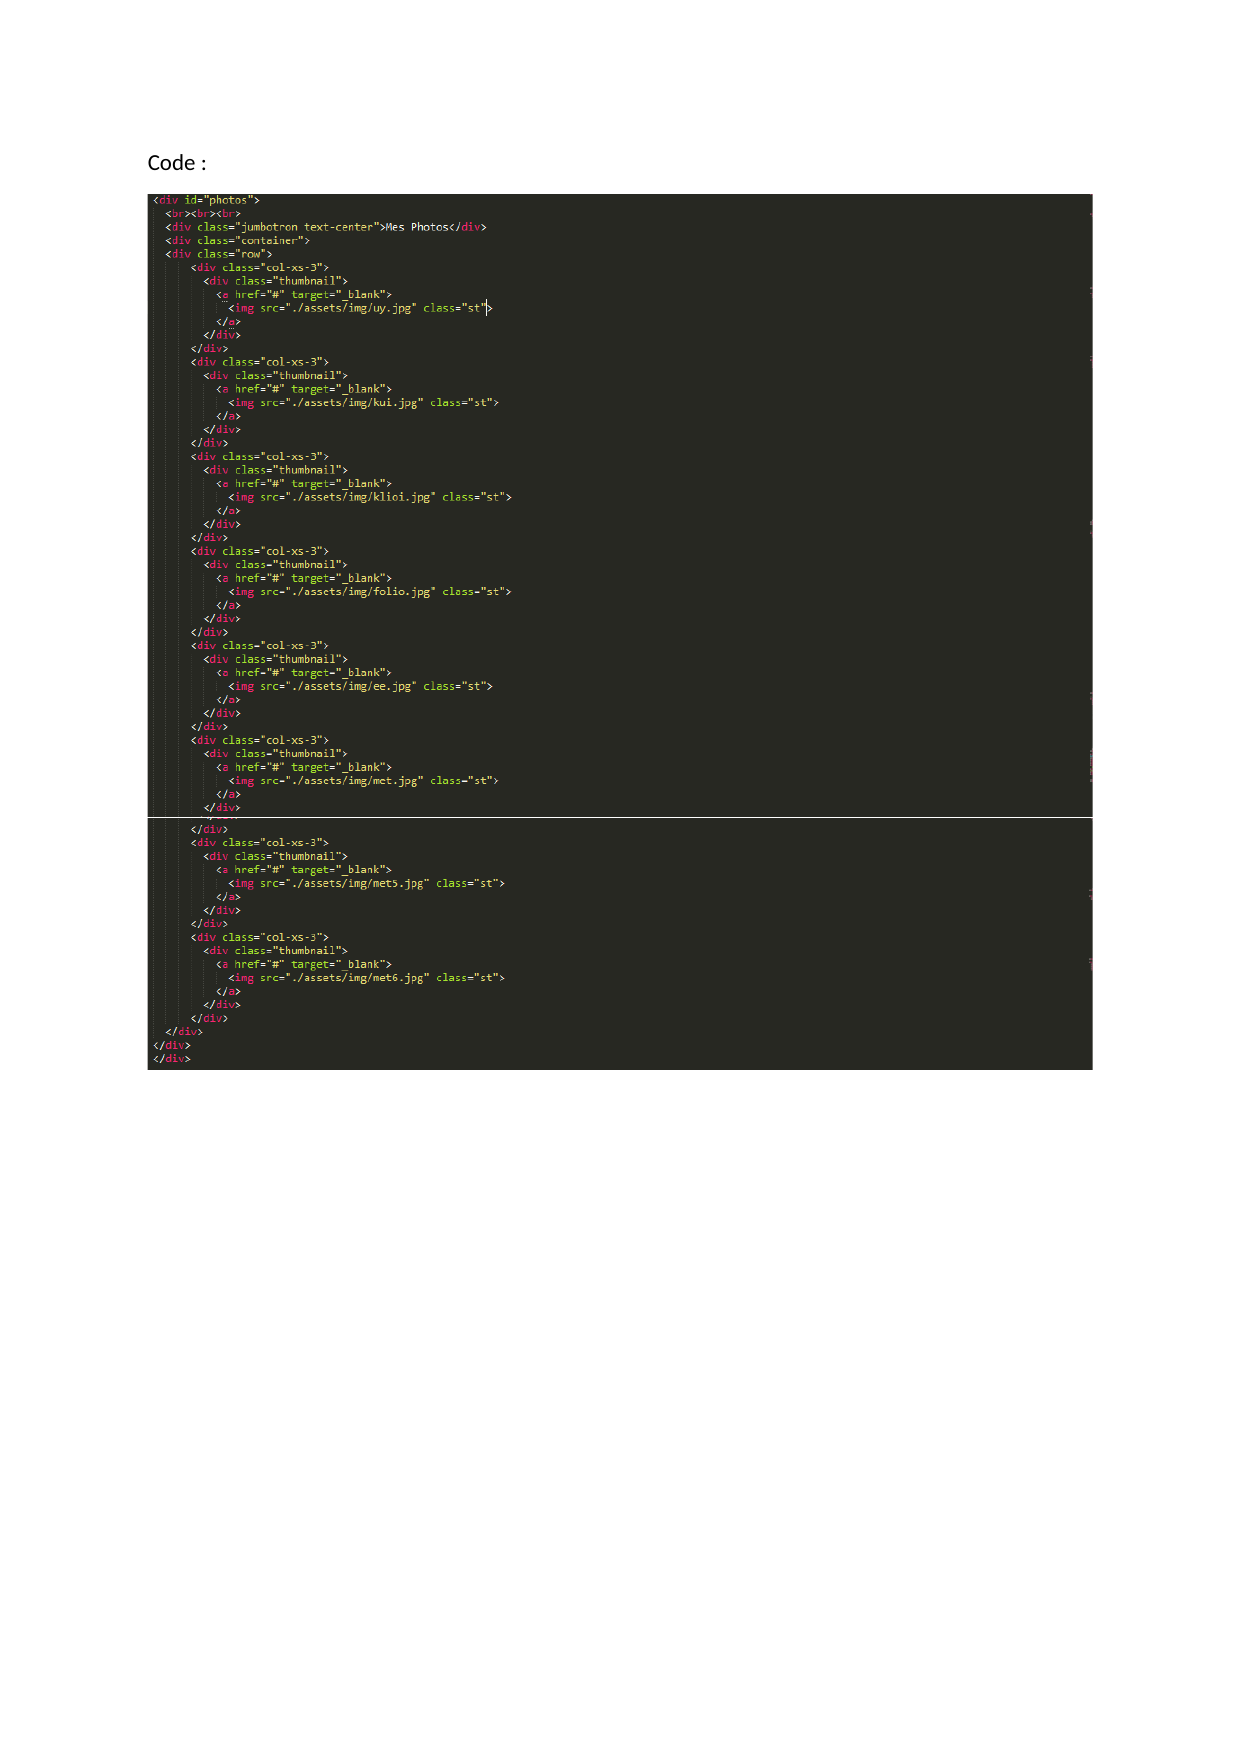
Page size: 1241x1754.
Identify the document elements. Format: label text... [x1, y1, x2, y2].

text Code : [148, 148, 1093, 176]
picture [147, 818, 1093, 1070]
picture [147, 194, 1093, 817]
